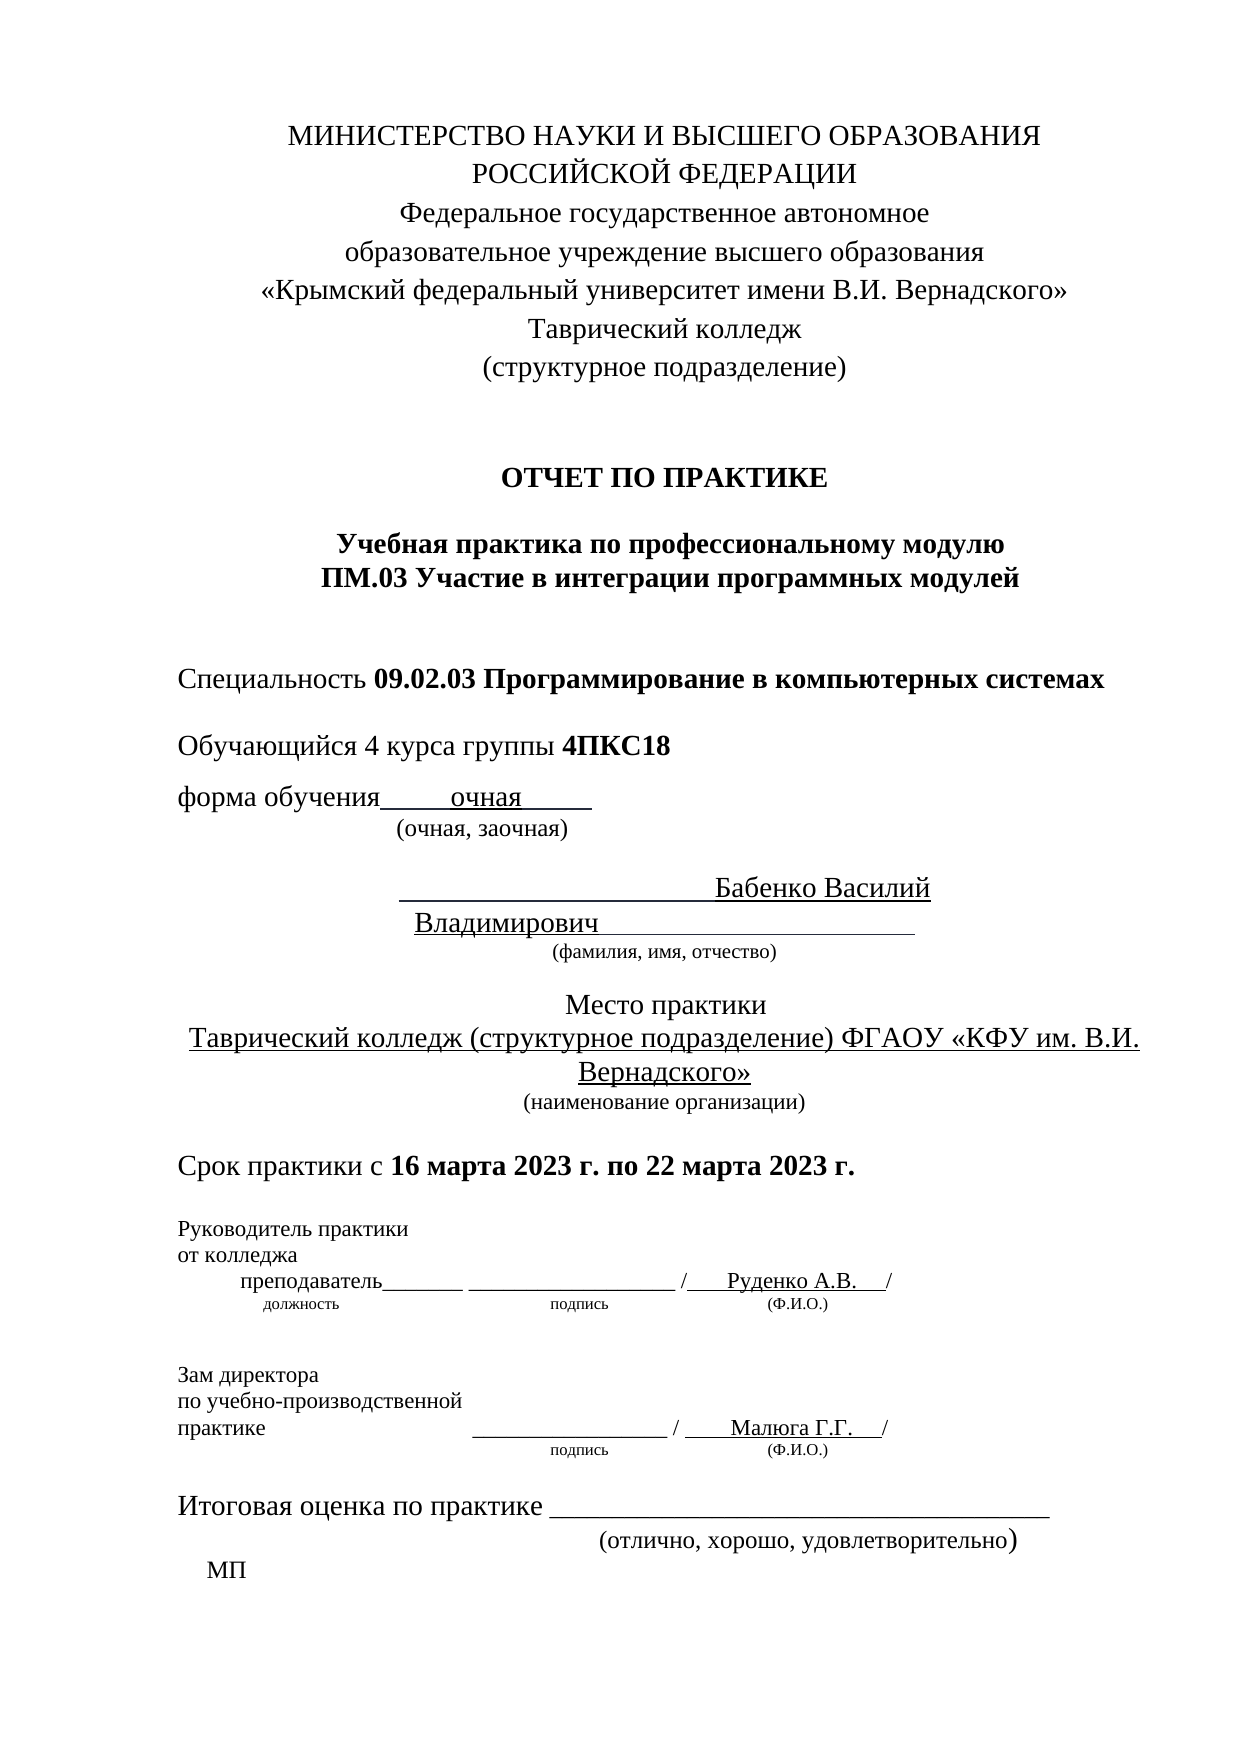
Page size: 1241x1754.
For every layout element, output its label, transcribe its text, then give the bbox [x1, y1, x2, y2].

text Таврический колледж (структурное подразделение) ФГАОУ «КФУ им. В.И. Вернадского» [177, 1021, 1152, 1088]
text форма обучения⠀⠀⠀⠀очная⠀⠀⠀⠀ [177, 779, 1152, 813]
text Учебная практика по профессиональному модулю [189, 527, 1152, 561]
text преподаватель_______ __________________ / Руденко А.В. / [177, 1267, 1152, 1294]
text «Крымский федеральный университет имени В.И. Вернадского» [177, 272, 1152, 306]
text МП [177, 1555, 1152, 1584]
text ОТЧЕТ ПО ПРАКТИКЕ [177, 460, 1152, 493]
text РОССИЙСКОЙ ФЕДЕРАЦИИ [177, 157, 1152, 190]
text МИНИСТЕРСТВО НАУКИ И ВЫСШЕГО ОБРАЗОВАНИЯ [177, 118, 1152, 152]
text Итоговая оценка по практике ________________________________________ [177, 1488, 1152, 1522]
text Место практики [177, 987, 1154, 1021]
text подпись (Ф.И.О.) [177, 1440, 1152, 1459]
text практике _________________ / Малюга Г.Г. / [177, 1414, 1152, 1440]
text Руководитель практики [177, 1215, 1152, 1241]
text Срок практики с 16 марта 2023 г. по 22 марта 2023 г. [177, 1148, 1152, 1181]
text образовательное учреждение высшего образования [177, 234, 1152, 267]
text по учебно-производственной [177, 1387, 1152, 1414]
text Таврический колледж [177, 311, 1152, 344]
text (отлично, хорошо, удовлетворительно) [177, 1522, 1152, 1555]
text ⠀⠀⠀⠀⠀⠀⠀⠀⠀⠀⠀⠀⠀⠀⠀⠀⠀⠀Бабенко Василий Владимирович⠀⠀⠀⠀⠀⠀⠀⠀⠀⠀⠀⠀⠀⠀⠀⠀⠀⠀ (фамилия, имя, отчество) [177, 870, 1152, 963]
text от колледжа [177, 1241, 1152, 1267]
text должность подпись (Ф.И.О.) [177, 1294, 1152, 1313]
text (очная, заочная) [177, 813, 1152, 842]
text (структурное подразделение) [177, 349, 1152, 383]
text (наименование организации) [177, 1088, 1152, 1114]
text Зам директора [177, 1361, 1152, 1387]
text Федеральное государственное автономное [177, 195, 1152, 229]
text Специальность 09.02.03 Программирование в компьютерных системах [177, 661, 1152, 695]
text ПМ.03 Участие в интеграции программных модулей [189, 561, 1152, 594]
text Обучающийся 4 курса группы 4ПКС18 [177, 728, 1152, 762]
